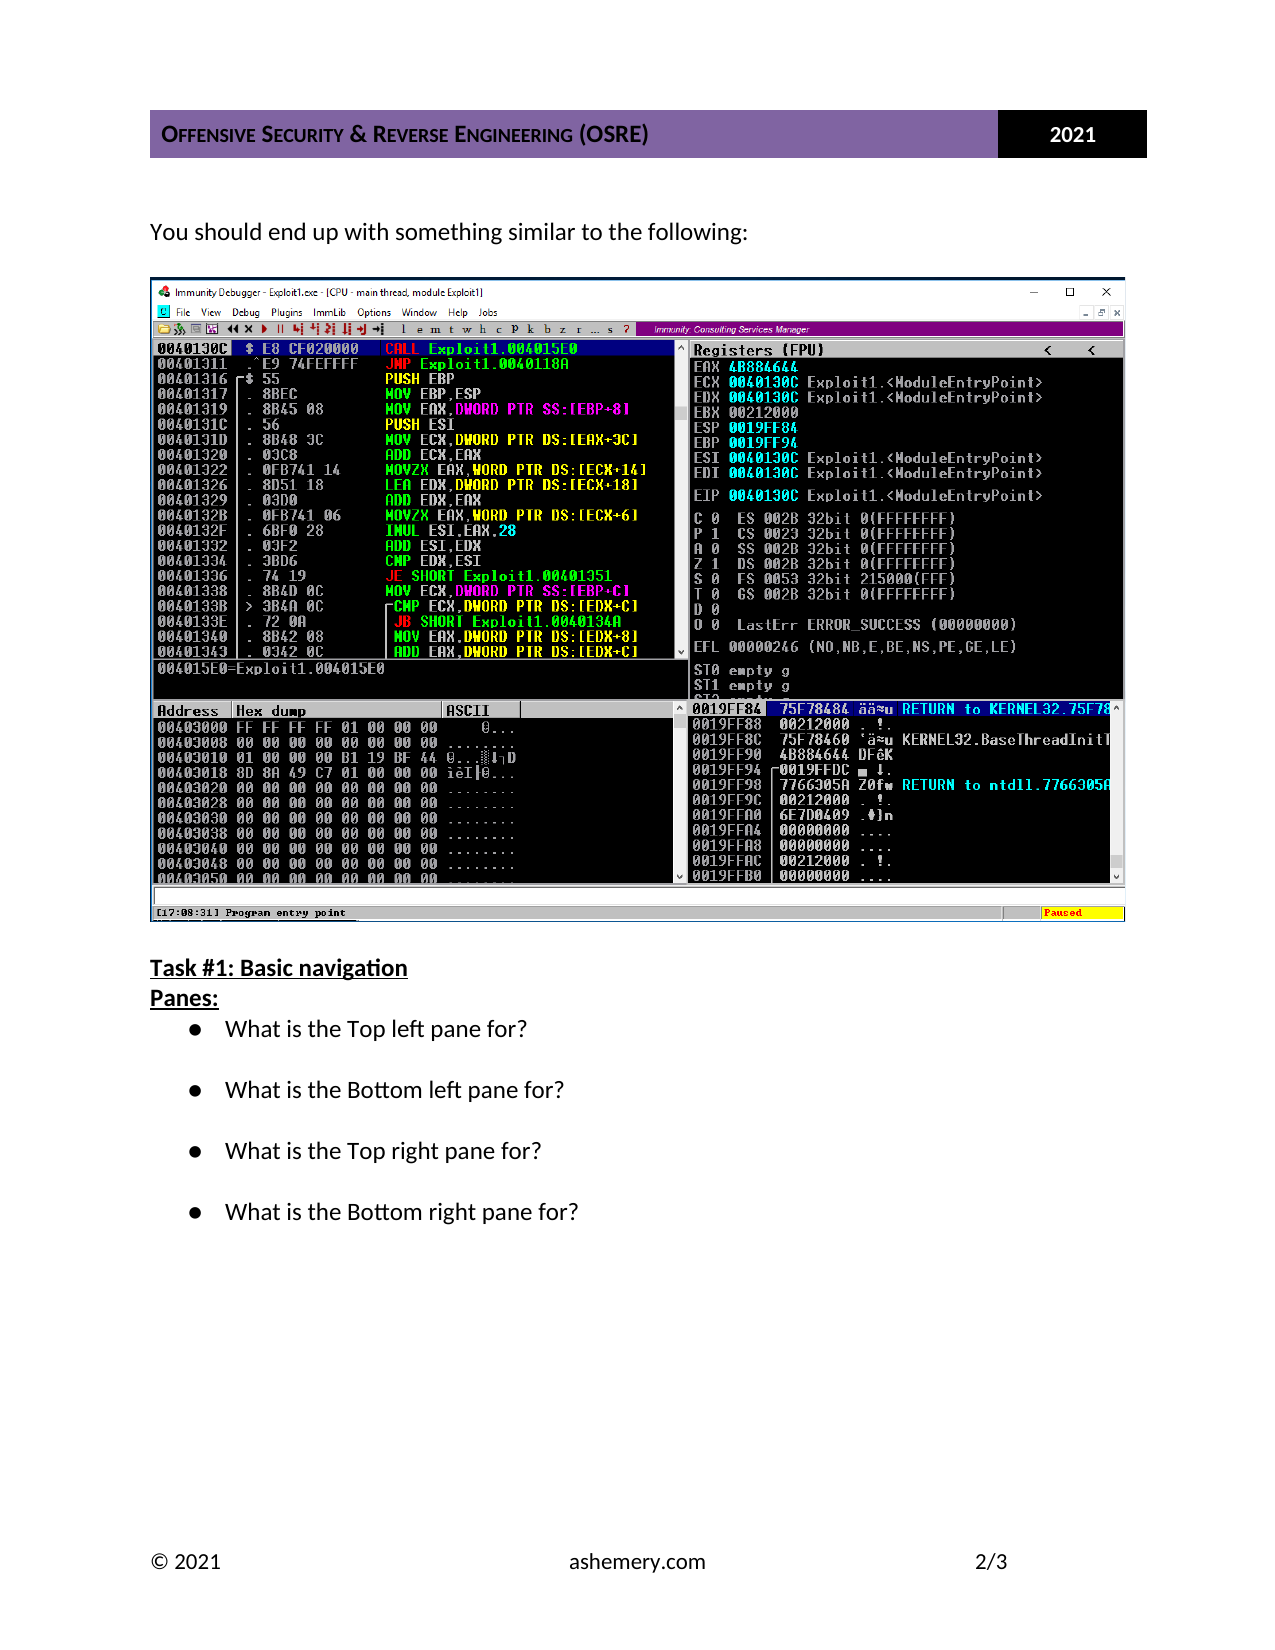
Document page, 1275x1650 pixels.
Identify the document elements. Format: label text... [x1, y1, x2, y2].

text Panes: [150, 982, 1125, 1013]
picture [150, 277, 1125, 922]
list What is the Top right pane for? [187, 1135, 1125, 1165]
list What is the Top left pane for? [187, 1013, 1125, 1043]
text Task #1: Basic navigation [150, 952, 1125, 982]
list What is the Bottom left pane for? [187, 1074, 1125, 1104]
list What is the Bottom right pane for? [187, 1196, 1125, 1226]
text You should end up with something similar to the following: [150, 216, 1125, 247]
